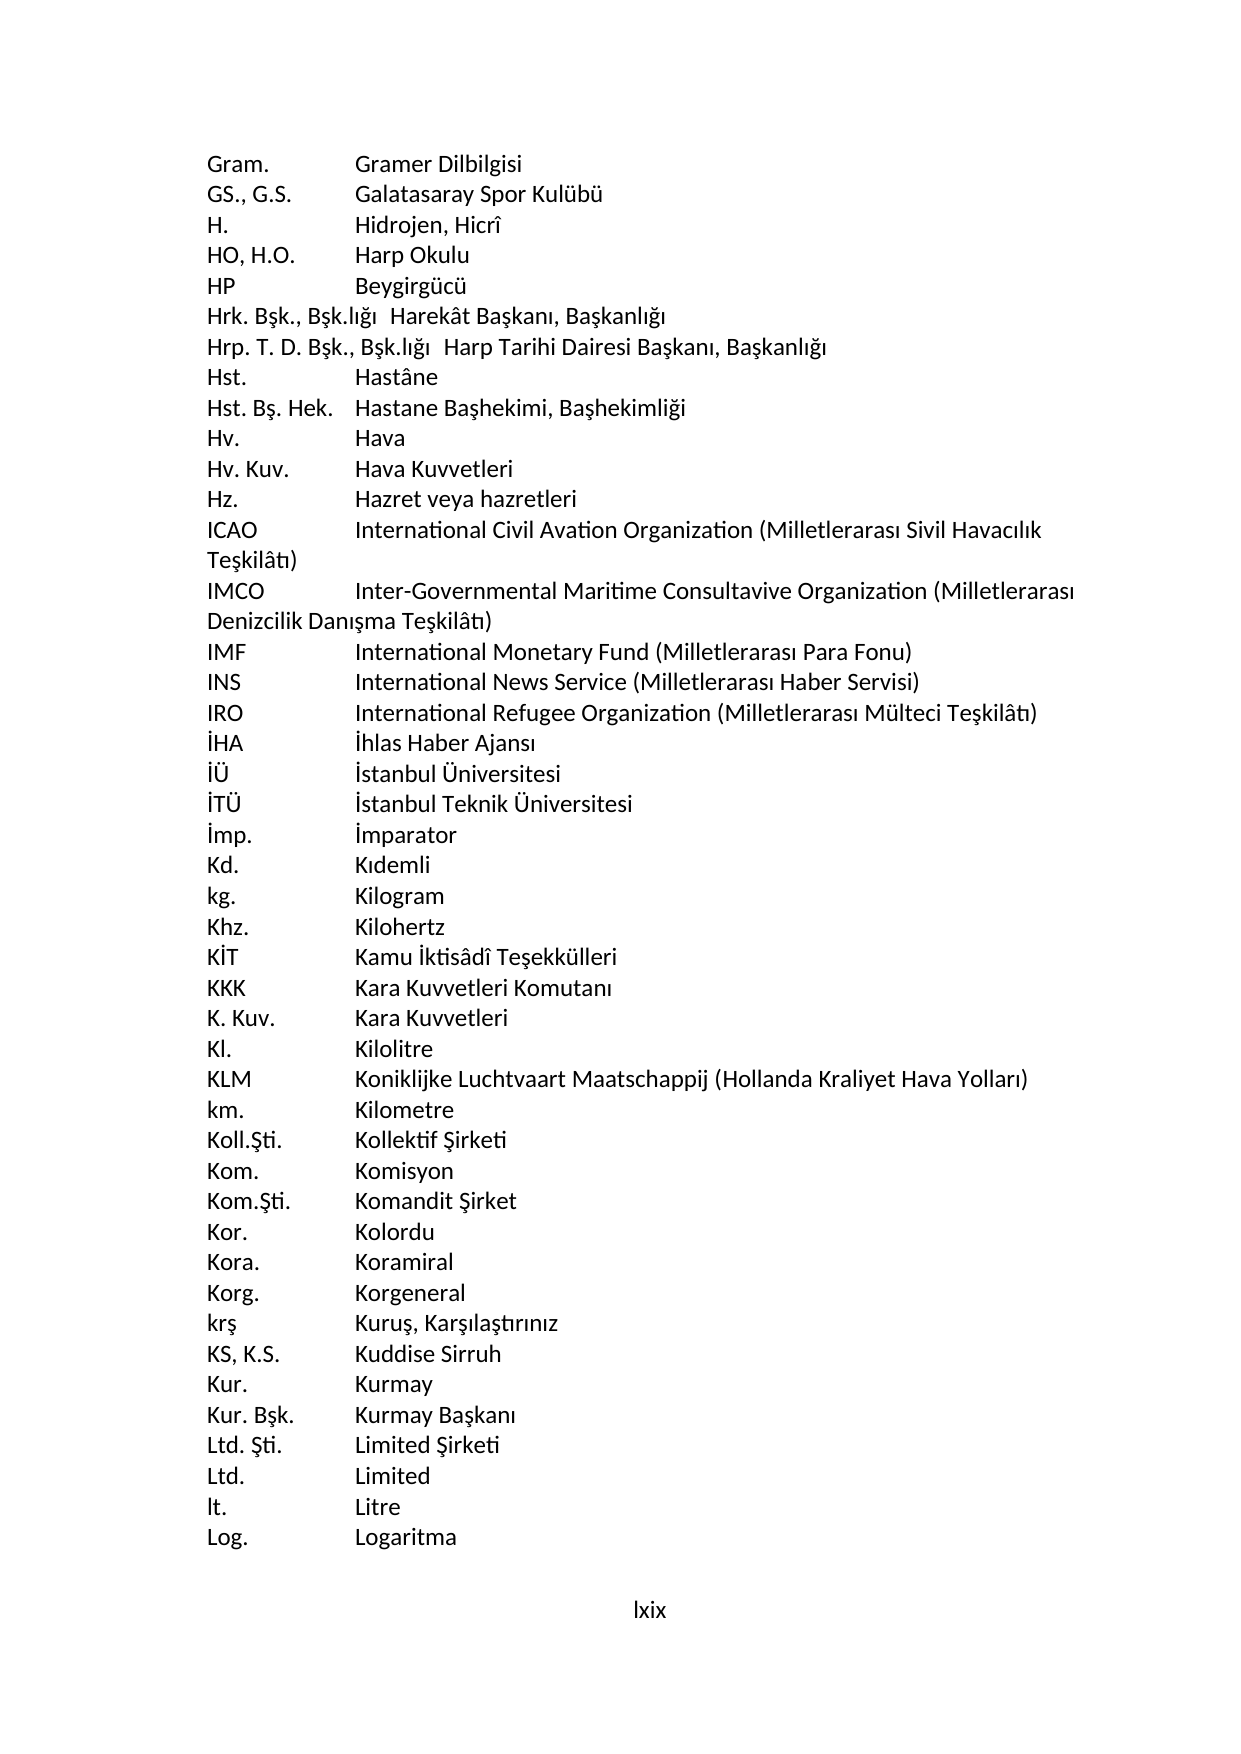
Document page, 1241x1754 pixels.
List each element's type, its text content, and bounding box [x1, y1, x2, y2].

text IRO International Refugee Organization (Milletlerarası Mülteci Teşkilâtı) [207, 697, 1092, 728]
text KKK Kara Kuvvetleri Komutanı [207, 972, 1092, 1002]
text Koll.Şti. Kollektif Şirketi [207, 1124, 1092, 1155]
text KİT Kamu İktisâdî Teşekkülleri [207, 941, 1092, 972]
text INS International News Service (Milletlerarası Haber Servisi) [207, 667, 1092, 697]
text Khz. Kilohertz [207, 911, 1092, 941]
text İmp. İmparator [207, 819, 1092, 850]
text İHA İhlas Haber Ajansı [207, 728, 1092, 758]
text Kd. Kıdemli [207, 850, 1092, 880]
text Kl. Kilolitre [207, 1033, 1092, 1063]
text Hv. Kuv. Hava Kuvvetleri [207, 453, 1092, 483]
text Hrp. T. D. Bşk., Bşk.lığı Harp Tarihi Dairesi Başkanı, Başkanlığı [207, 331, 1092, 361]
text H. Hidrojen, Hicrî [207, 209, 1092, 239]
text Kora. Koramiral [207, 1246, 1092, 1277]
text HP Beygirgücü [207, 270, 1092, 300]
text Kur. Bşk. Kurmay Başkanı [207, 1399, 1092, 1429]
text K. Kuv. Kara Kuvvetleri [207, 1002, 1092, 1033]
text Ltd. Şti. Limited Şirketi [207, 1429, 1092, 1460]
text Hv. Hava [207, 422, 1092, 453]
text Kom. Komisyon [207, 1155, 1092, 1185]
text KLM Koniklijke Luchtvaart Maatschappij (Hollanda Kraliyet Hava Yolları) [207, 1063, 1092, 1094]
text Hrk. Bşk., Bşk.lığı Harekât Başkanı, Başkanlığı [207, 300, 1092, 331]
text KS, K.S. Kuddise Sirruh [207, 1338, 1092, 1368]
text İÜ İstanbul Üniversitesi [207, 758, 1092, 789]
text GS., G.S. Galatasaray Spor Kulübü [207, 178, 1092, 209]
text Korg. Korgeneral [207, 1277, 1092, 1307]
text İTÜ İstanbul Teknik Üniversitesi [207, 789, 1092, 819]
text Gram. Gramer Dilbilgisi [207, 148, 1092, 178]
text Kom.Şti. Komandit Şirket [207, 1185, 1092, 1216]
text lt. Litre [207, 1491, 1092, 1521]
text Hz. Hazret veya hazretleri [207, 483, 1092, 514]
text kg. Kilogram [207, 880, 1092, 911]
text IMF International Monetary Fund (Milletlerarası Para Fonu) [207, 636, 1092, 667]
text Kur. Kurmay [207, 1368, 1092, 1399]
text Hst. Bş. Hek. Hastane Başhekimi, Başhekimliği [207, 392, 1092, 422]
text Hst. Hastâne [207, 361, 1092, 392]
text ICAO International Civil Avation Organization (Milletlerarası Sivil Havacılık Teşkilâtı) [207, 514, 1092, 575]
text Log. Logaritma [207, 1521, 1092, 1552]
text Kor. Kolordu [207, 1216, 1092, 1246]
text IMCO Inter-Governmental Maritime Consultavive Organization (Milletlerarası Denizcilik Danışma Teşkilâtı) [207, 575, 1092, 636]
text krş Kuruş, Karşılaştırınız [207, 1307, 1092, 1338]
text Ltd. Limited [207, 1460, 1092, 1491]
text km. Kilometre [207, 1094, 1092, 1124]
text HO, H.O. Harp Okulu [207, 239, 1092, 270]
